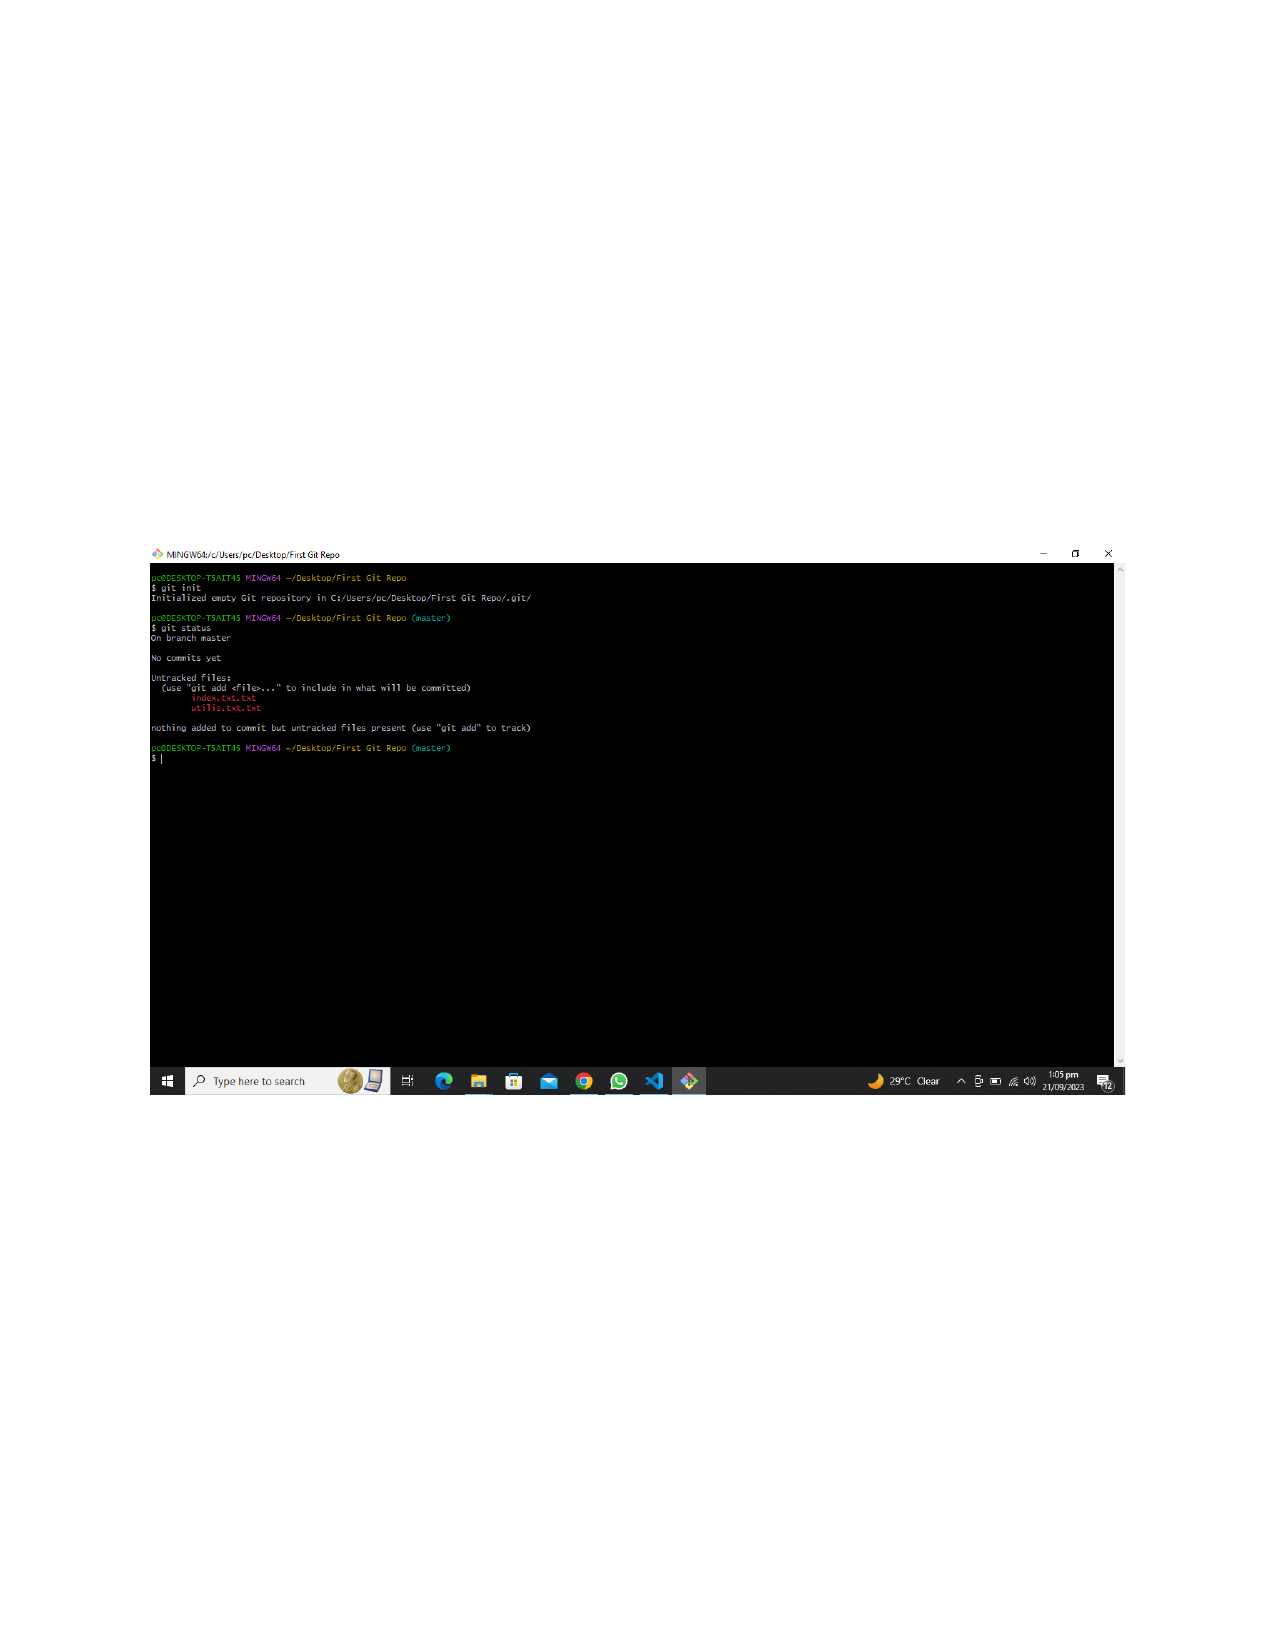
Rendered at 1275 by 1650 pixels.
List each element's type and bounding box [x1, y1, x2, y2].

picture [150, 546, 1125, 1095]
